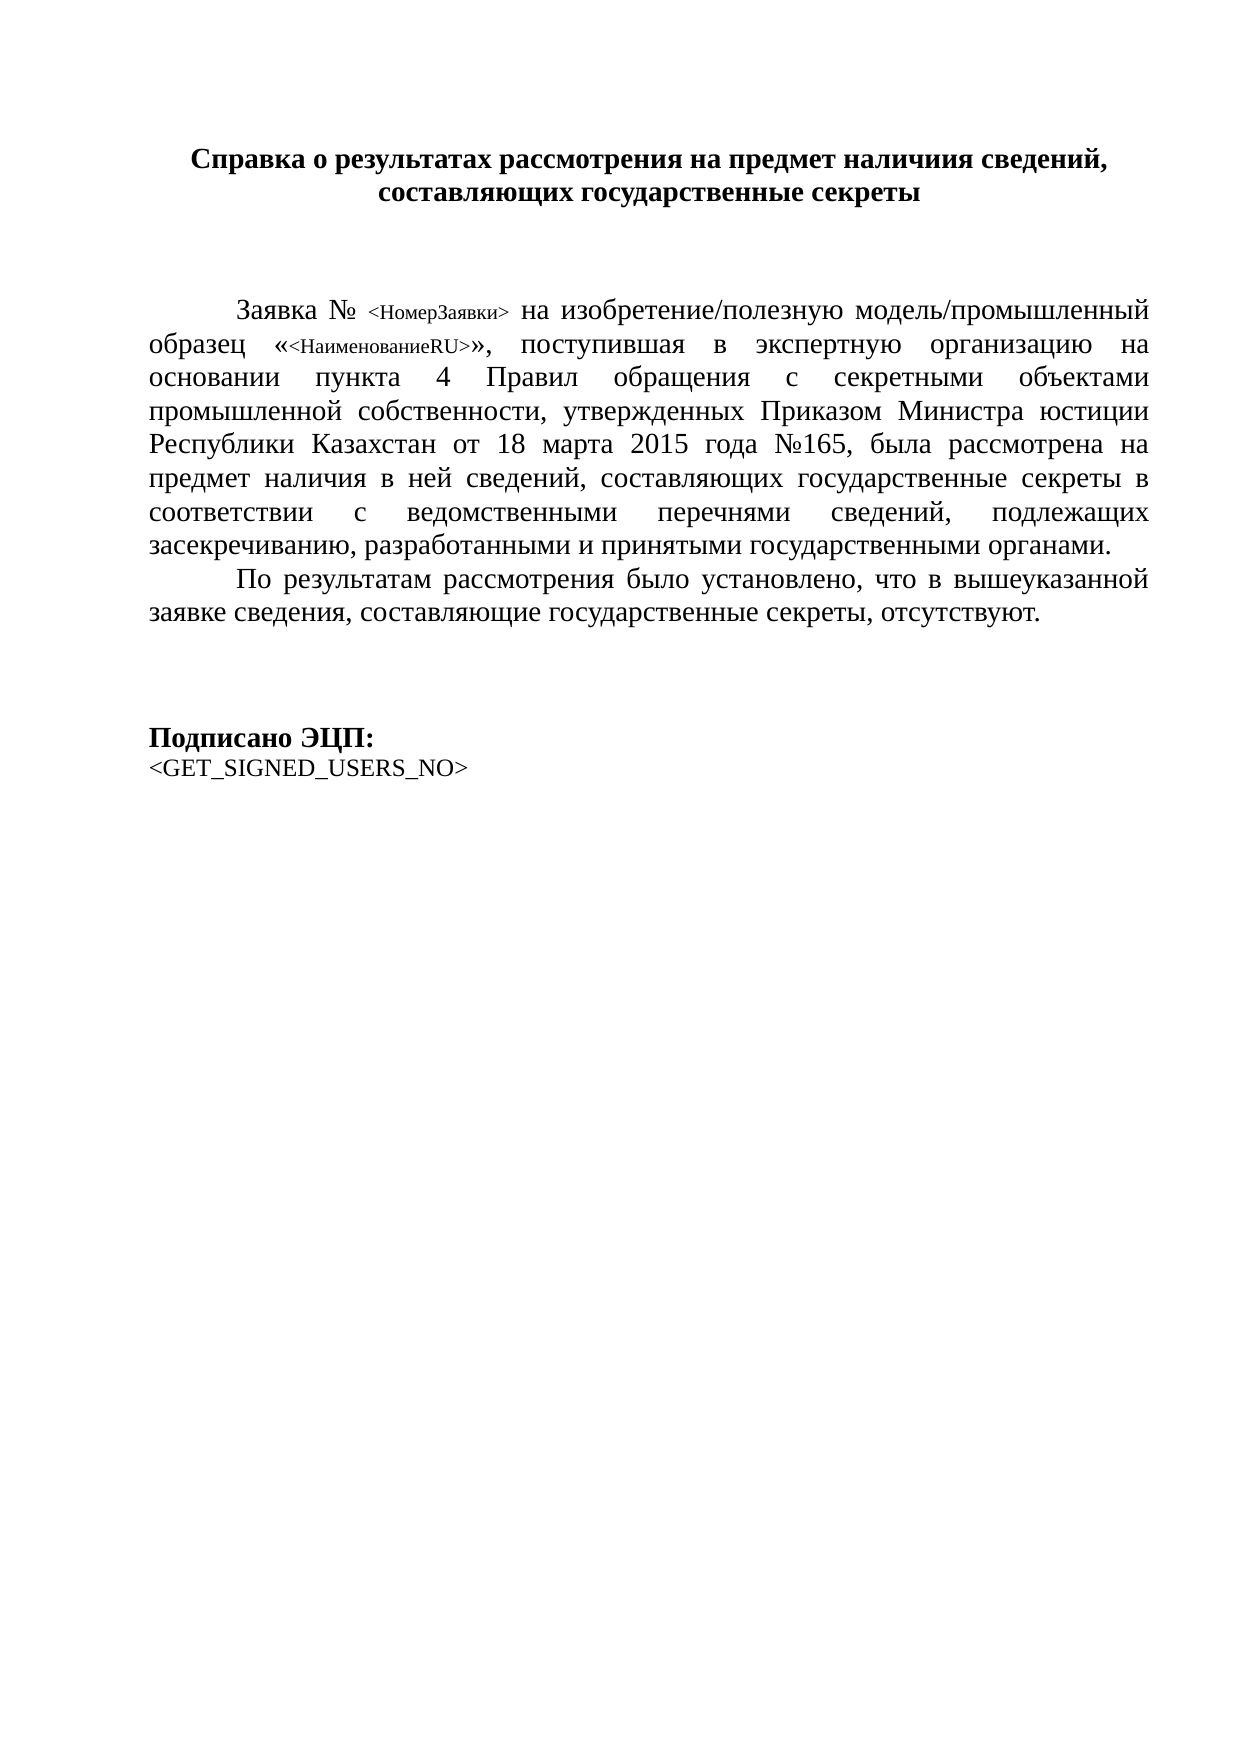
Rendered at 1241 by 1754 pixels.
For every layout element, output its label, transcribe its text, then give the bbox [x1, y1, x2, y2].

text Заявка № на изобретение/полезную модель/промышленный образец «», поступившая в экспертную организацию на основании пункта 4 Правил обращения с секретными объектами промышленной собственности, утвержденных Приказом Министра юстиции Республики Казахстан от 18 марта 2015 года №165, была рассмотрена на предмет наличия в ней сведений, составляющих государственные секреты в соответствии с ведомственными перечнями сведений, подлежащих засекречиванию, разработанными и принятыми государственными органами. [148, 292, 1150, 561]
text Справка о результатах рассмотрения на предмет наличиия сведений, составляющих государственные секреты [148, 141, 1150, 208]
text По результатам рассмотрения было установлено, что в вышеуказанной заявке сведения, составляющие государственные секреты, отсутствуют. [148, 561, 1150, 628]
text Подписано ЭЦП: [148, 720, 1150, 753]
